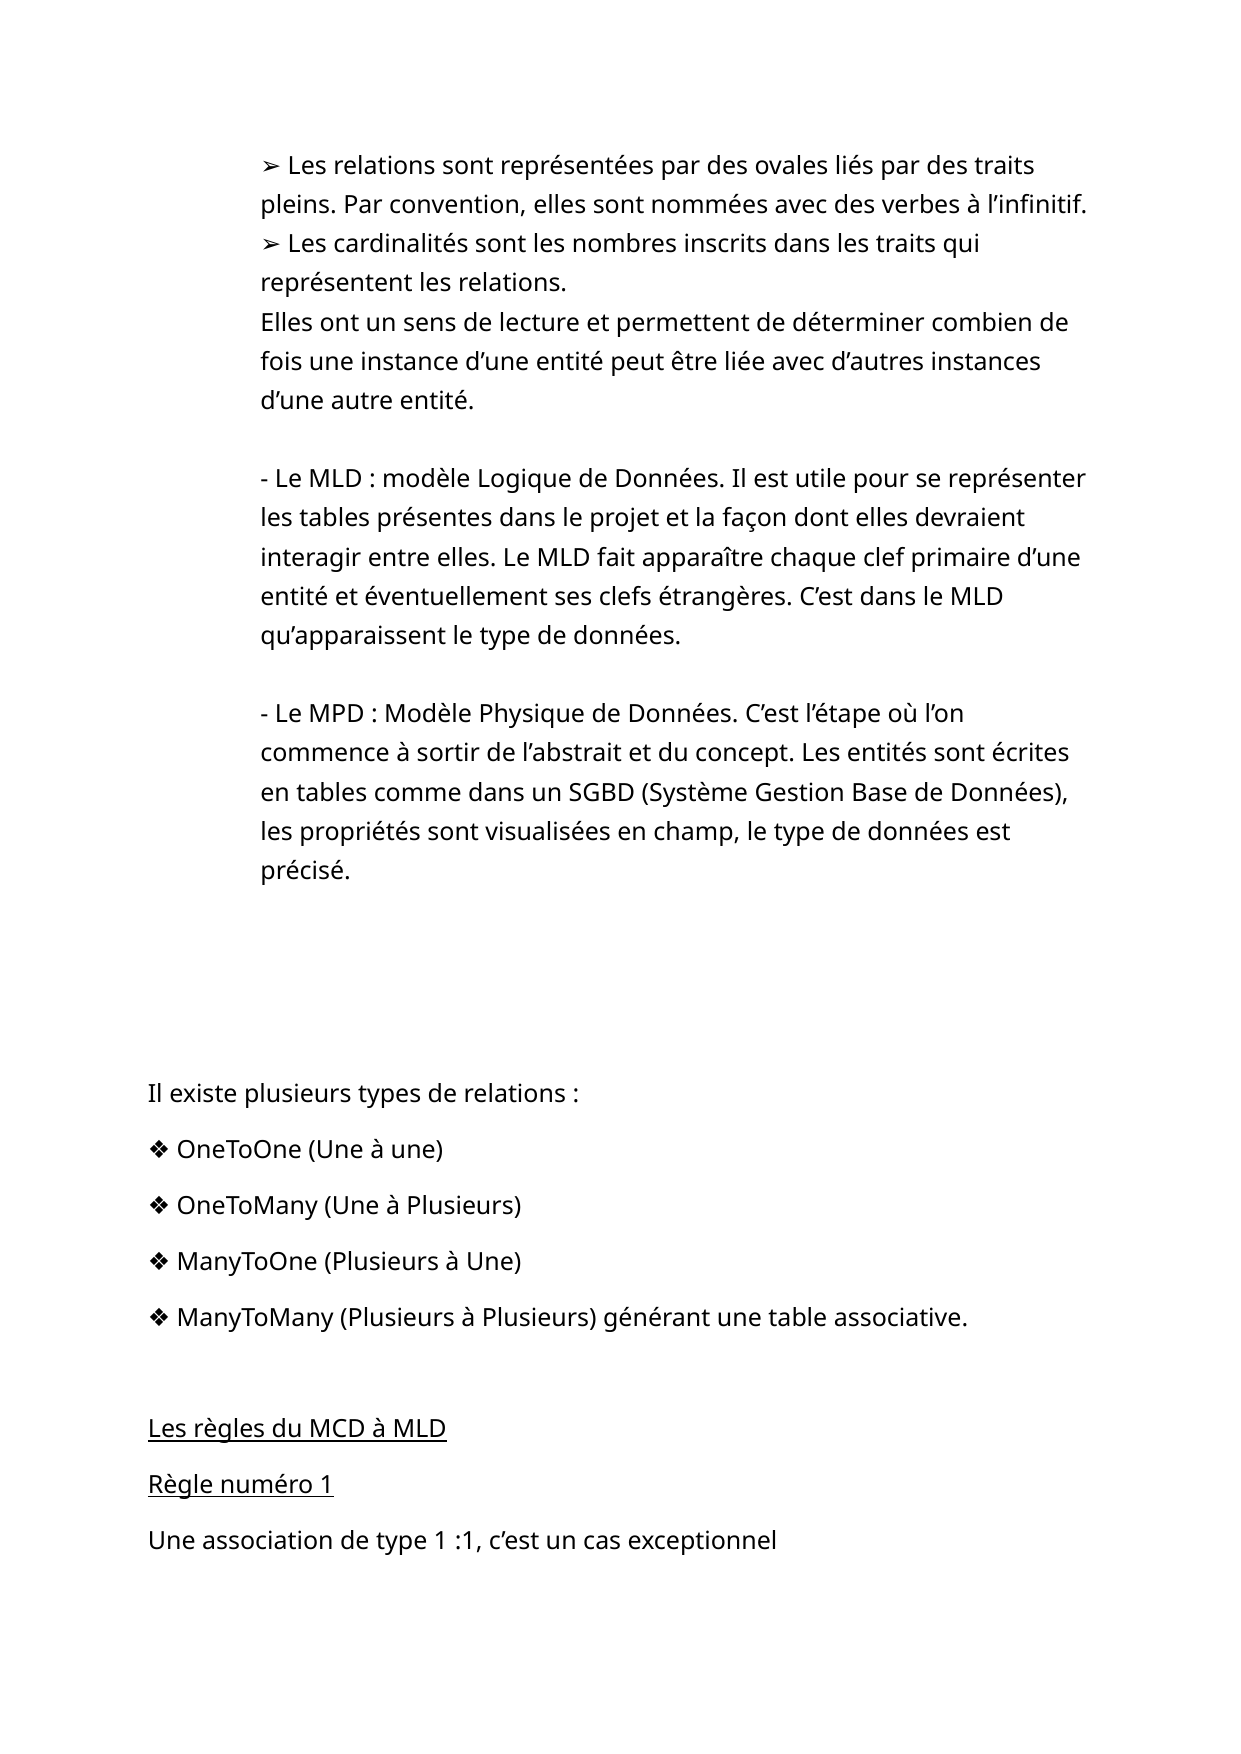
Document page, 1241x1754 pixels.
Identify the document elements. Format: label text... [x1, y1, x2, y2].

text Règle numéro 1 [148, 1467, 1093, 1501]
list Elles ont un sens de lecture et permettent de déterminer combien de fois une instance d’une entité peut être liée avec d’autres instances d’une autre entité. [260, 304, 1093, 417]
text Une association de type 1 :1, c’est un cas exceptionnel [148, 1523, 1093, 1557]
list - Le MLD : modèle Logique de Données. Il est utile pour se représenter les tables présentes dans le projet et la façon dont elles devraient interagir entre elles. Le MLD fait apparaître chaque clef primaire d’une entité et éventuellement ses clefs étrangères. C’est dans le MLD qu’apparaissent le type de données. [260, 461, 1093, 652]
text ❖ OneToMany (Une à Plusieurs) [148, 1188, 1093, 1222]
text Les règles du MCD à MLD [148, 1411, 1093, 1445]
text Il existe plusieurs types de relations : [148, 1076, 1093, 1110]
text ❖ ManyToOne (Plusieurs à Une) [148, 1243, 1093, 1277]
list ➢ Les relations sont représentées par des ovales liés par des traits pleins. Par convention, elles sont nommées avec des verbes à l’infinitif. [260, 148, 1093, 221]
list ➢ Les cardinalités sont les nombres inscrits dans les traits qui représentent les relations. [260, 226, 1093, 299]
list - Le MPD : Modèle Physique de Données. C’est l’étape où l’on commence à sortir de l’abstrait et du concept. Les entités sont écrites en tables comme dans un SGBD (Système Gestion Base de Données), les propriétés sont visualisées en champ, le type de données est précisé. [260, 696, 1093, 887]
text ❖ ManyToMany (Plusieurs à Plusieurs) générant une table associative. [148, 1299, 1093, 1333]
text ❖ OneToOne (Une à une) [148, 1132, 1093, 1166]
